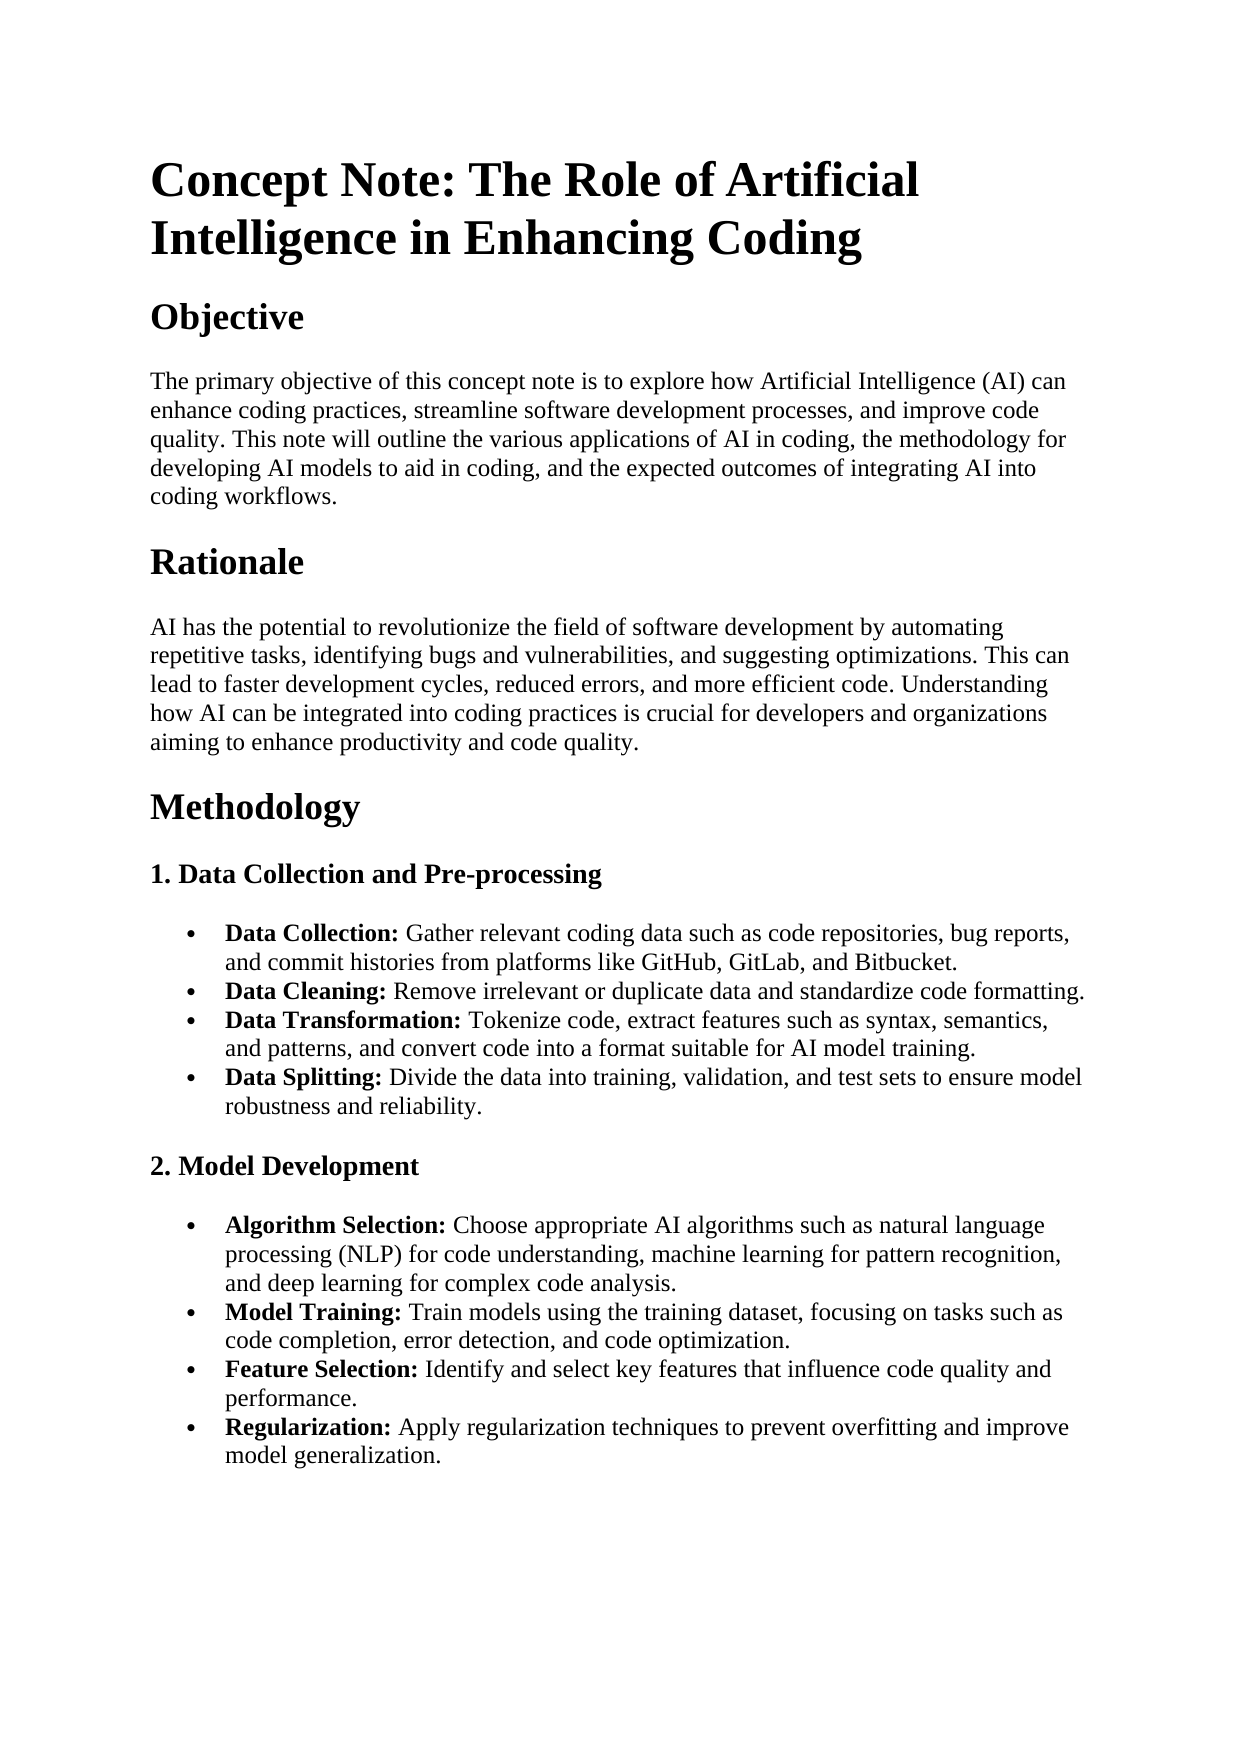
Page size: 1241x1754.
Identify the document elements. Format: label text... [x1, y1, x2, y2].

text Methodology [150, 784, 1090, 828]
text Objective [150, 294, 1090, 337]
text 1. Data Collection and Pre-processing [150, 857, 1090, 889]
list Data Transformation: Tokenize code, extract features such as syntax, semantics, and patterns, and convert code into a format suitable for AI model training. [187, 1005, 1090, 1062]
list Regularization: Apply regularization techniques to prevent overfitting and improve model generalization. [187, 1412, 1090, 1469]
list Feature Selection: Identify and select key features that influence code quality and performance. [187, 1354, 1090, 1412]
text Concept Note: The Role of Artificial Intelligence in Enhancing Coding [150, 150, 1090, 265]
text Rationale [150, 539, 1090, 582]
list Data Splitting: Divide the data into training, validation, and test sets to ensure model robustness and reliability. [187, 1062, 1090, 1120]
text 2. Model Development [150, 1149, 1090, 1181]
list Data Collection: Gather relevant coding data such as code repositories, bug reports, and commit histories from platforms like GitHub, GitLab, and Bitbucket. [187, 918, 1090, 976]
list Model Training: Train models using the training dataset, focusing on tasks such as code completion, error detection, and code optimization. [187, 1297, 1090, 1354]
list Algorithm Selection: Choose appropriate AI algorithms such as natural language processing (NLP) for code understanding, machine learning for pattern recognition, and deep learning for complex code analysis. [187, 1210, 1090, 1297]
text AI has the potential to revolutionize the field of software development by automating repetitive tasks, identifying bugs and vulnerabilities, and suggesting optimizations. This can lead to faster development cycles, reduced errors, and more efficient code. Understanding how AI can be integrated into coding practices is crucial for developers and organizations aiming to enhance productivity and code quality. [150, 612, 1090, 755]
list Data Cleaning: Remove irrelevant or duplicate data and standardize code formatting. [187, 976, 1090, 1005]
text The primary objective of this concept note is to explore how Artificial Intelligence (AI) can enhance coding practices, streamline software development processes, and improve code quality. This note will outline the various applications of AI in coding, the methodology for developing AI models to aid in coding, and the expected outcomes of integrating AI into coding workflows. [150, 366, 1090, 510]
